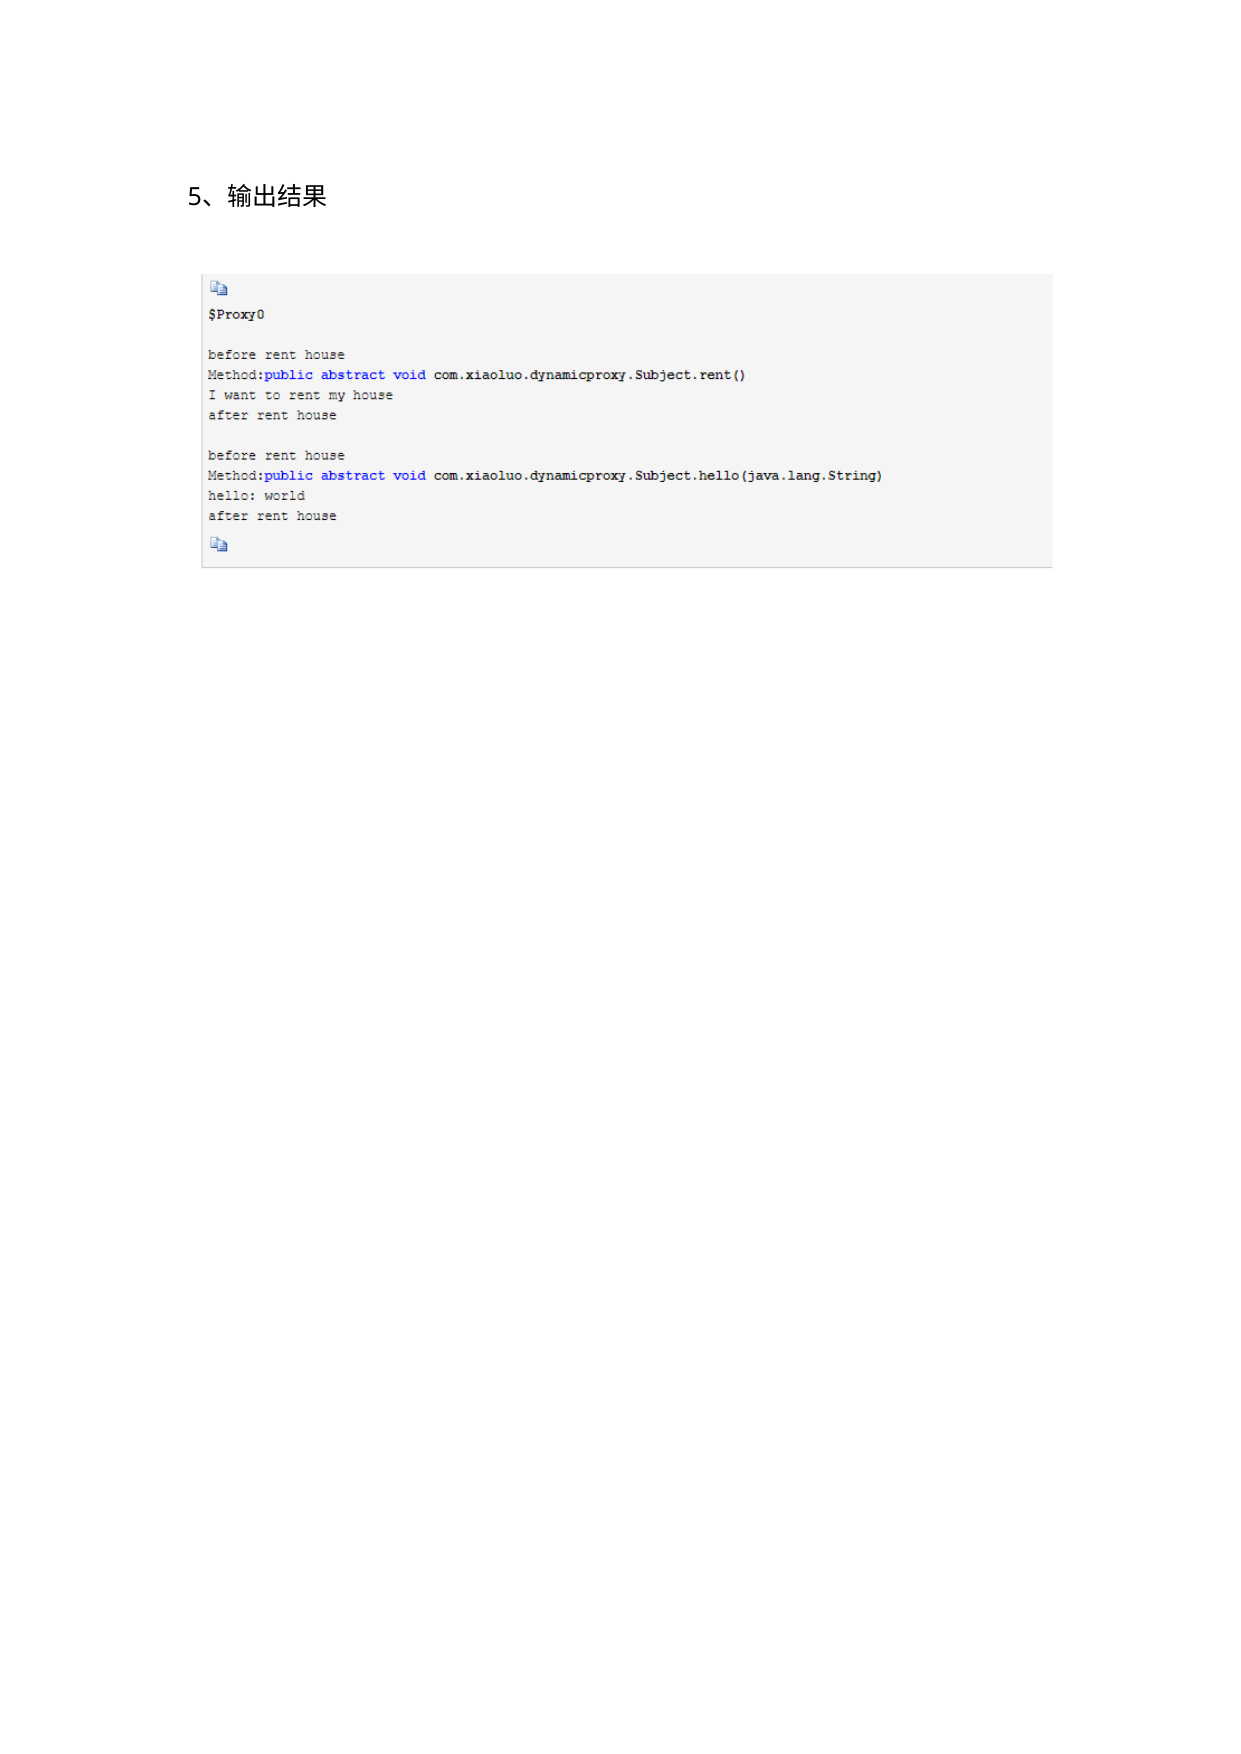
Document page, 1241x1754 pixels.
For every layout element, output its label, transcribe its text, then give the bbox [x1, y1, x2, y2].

picture [187, 274, 1053, 576]
text 5、输出结果 [187, 162, 1053, 227]
